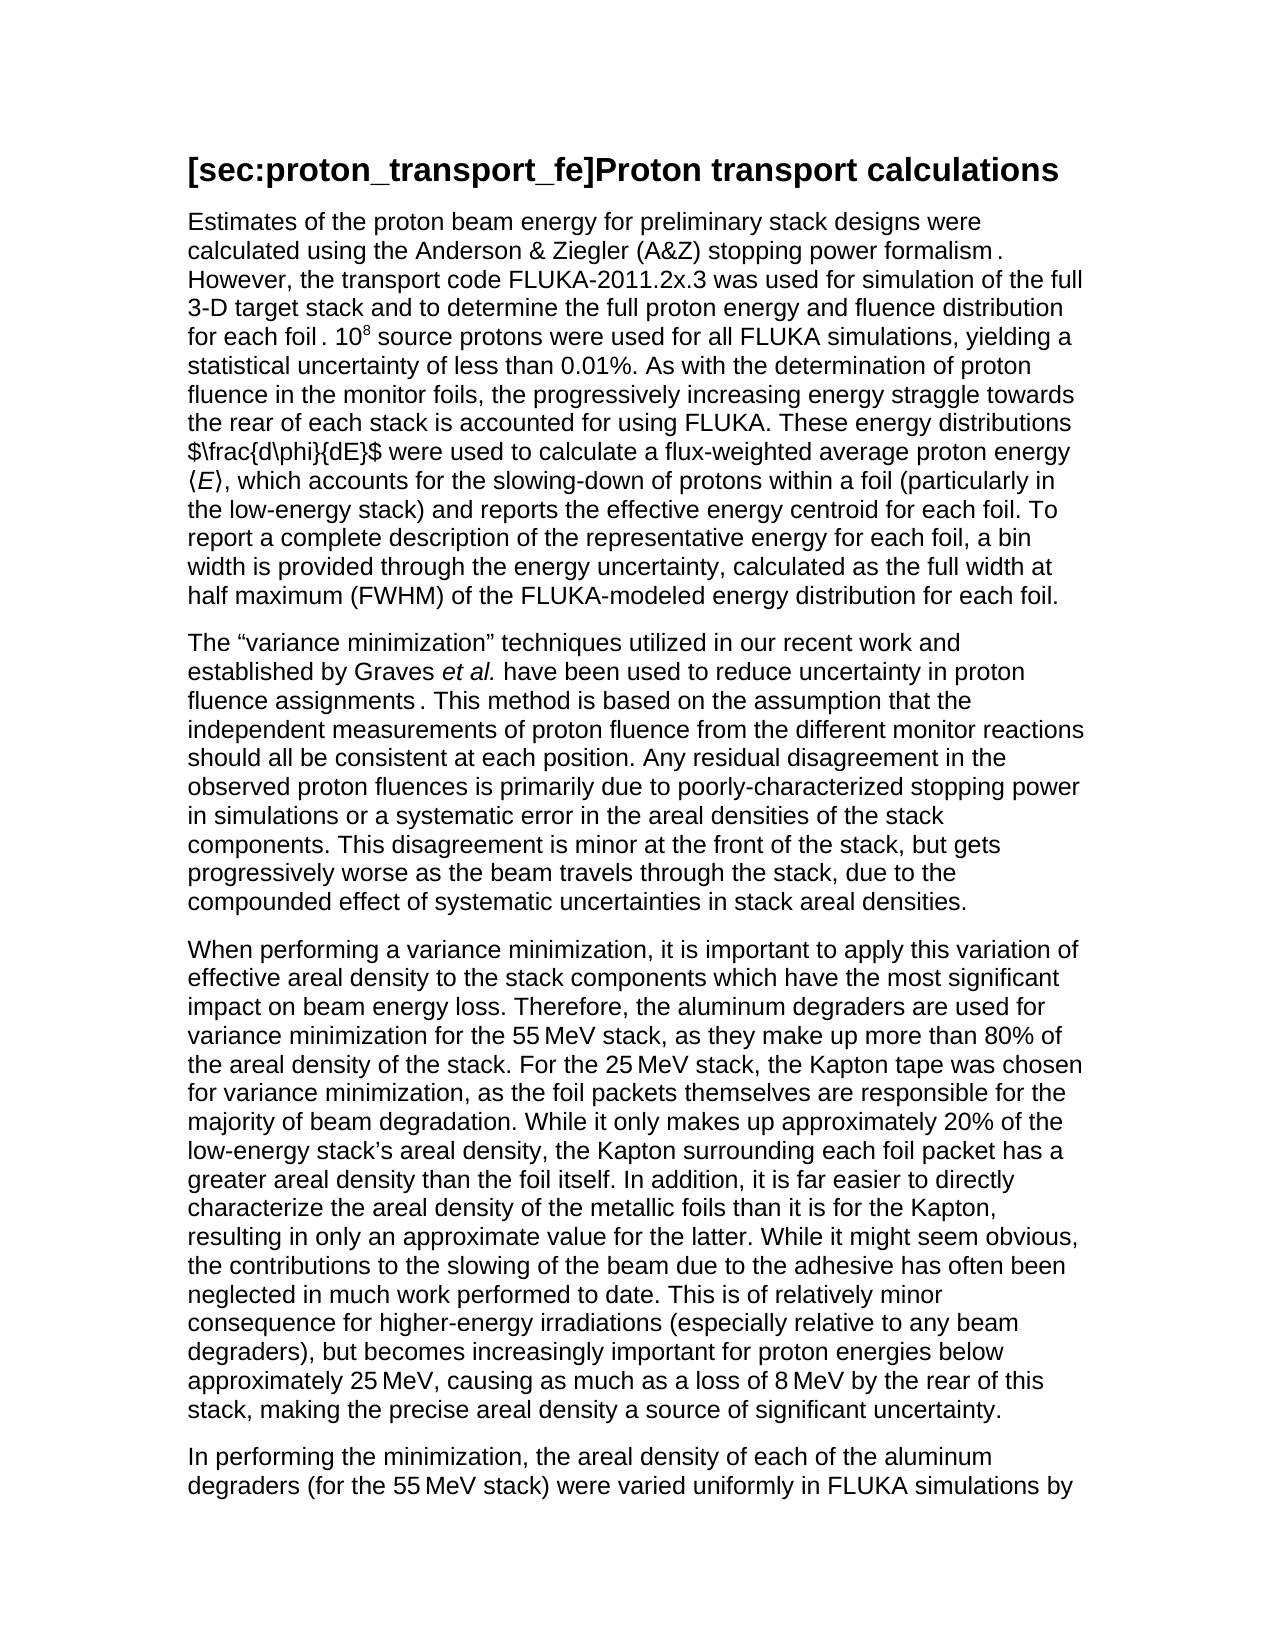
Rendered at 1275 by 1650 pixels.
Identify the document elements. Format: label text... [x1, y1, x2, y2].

text [sec:proton_transport_fe]Proton transport calculations [187, 150, 1087, 188]
text When performing a variance minimization, it is important to apply this variation of effective areal density to the stack components which have the most significant impact on beam energy loss. Therefore, the aluminum degraders are used for variance minimization for the 55 MeV stack, as they make up more than 80% of the areal density of the stack. For the 25 MeV stack, the Kapton tape was chosen for variance minimization, as the foil packets themselves are responsible for the majority of beam degradation. While it only makes up approximately 20% of the low-energy stack’s areal density, the Kapton surrounding each foil packet has a greater areal density than the foil itself. In addition, it is far easier to directly characterize the areal density of the metallic foils than it is for the Kapton, resulting in only an approximate value for the latter. While it might seem obvious, the contributions to the slowing of the beam due to the adhesive has often been neglected in much work performed to date. This is of relatively minor consequence for higher-energy irradiations (especially relative to any beam degraders), but becomes increasingly important for proton energies below approximately 25 MeV, causing as much as a loss of 8 MeV by the rear of this stack, making the precise areal density a source of significant uncertainty. [187, 935, 1087, 1423]
text The “variance minimization” techniques utilized in our recent work and established by Graves et al. have been used to reduce uncertainty in proton fluence assignments . This method is based on the assumption that the independent measurements of proton fluence from the different monitor reactions should all be consistent at each position. Any residual disagreement in the observed proton fluences is primarily due to poorly-characterized stopping power in simulations or a systematic error in the areal densities of the stack components. This disagreement is minor at the front of the stack, but gets progressively worse as the beam travels through the stack, due to the compounded effect of systematic uncertainties in stack areal densities. [187, 628, 1087, 916]
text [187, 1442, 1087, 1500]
text Estimates of the proton beam energy for preliminary stack designs were calculated using the Anderson & Ziegler (A&Z) stopping power formalism . However, the transport code FLUKA-2011.2x.3 was used for simulation of the full 3-D target stack and to determine the full proton energy and fluence distribution for each foil . 108 source protons were used for all FLUKA simulations, yielding a statistical uncertainty of less than 0.01%. As with the determination of proton fluence in the monitor foils, the progressively increasing energy straggle towards the rear of each stack is accounted for using FLUKA. These energy distributions $\frac{d\phi}{dE}$ were used to calculate a flux-weighted average proton energy ⟨E⟩, which accounts for the slowing-down of protons within a foil (particularly in the low-energy stack) and reports the effective energy centroid for each foil. To report a complete description of the representative energy for each foil, a bin width is provided through the energy uncertainty, calculated as the full width at half maximum (FWHM) of the FLUKA-modeled energy distribution for each foil. [187, 207, 1087, 610]
